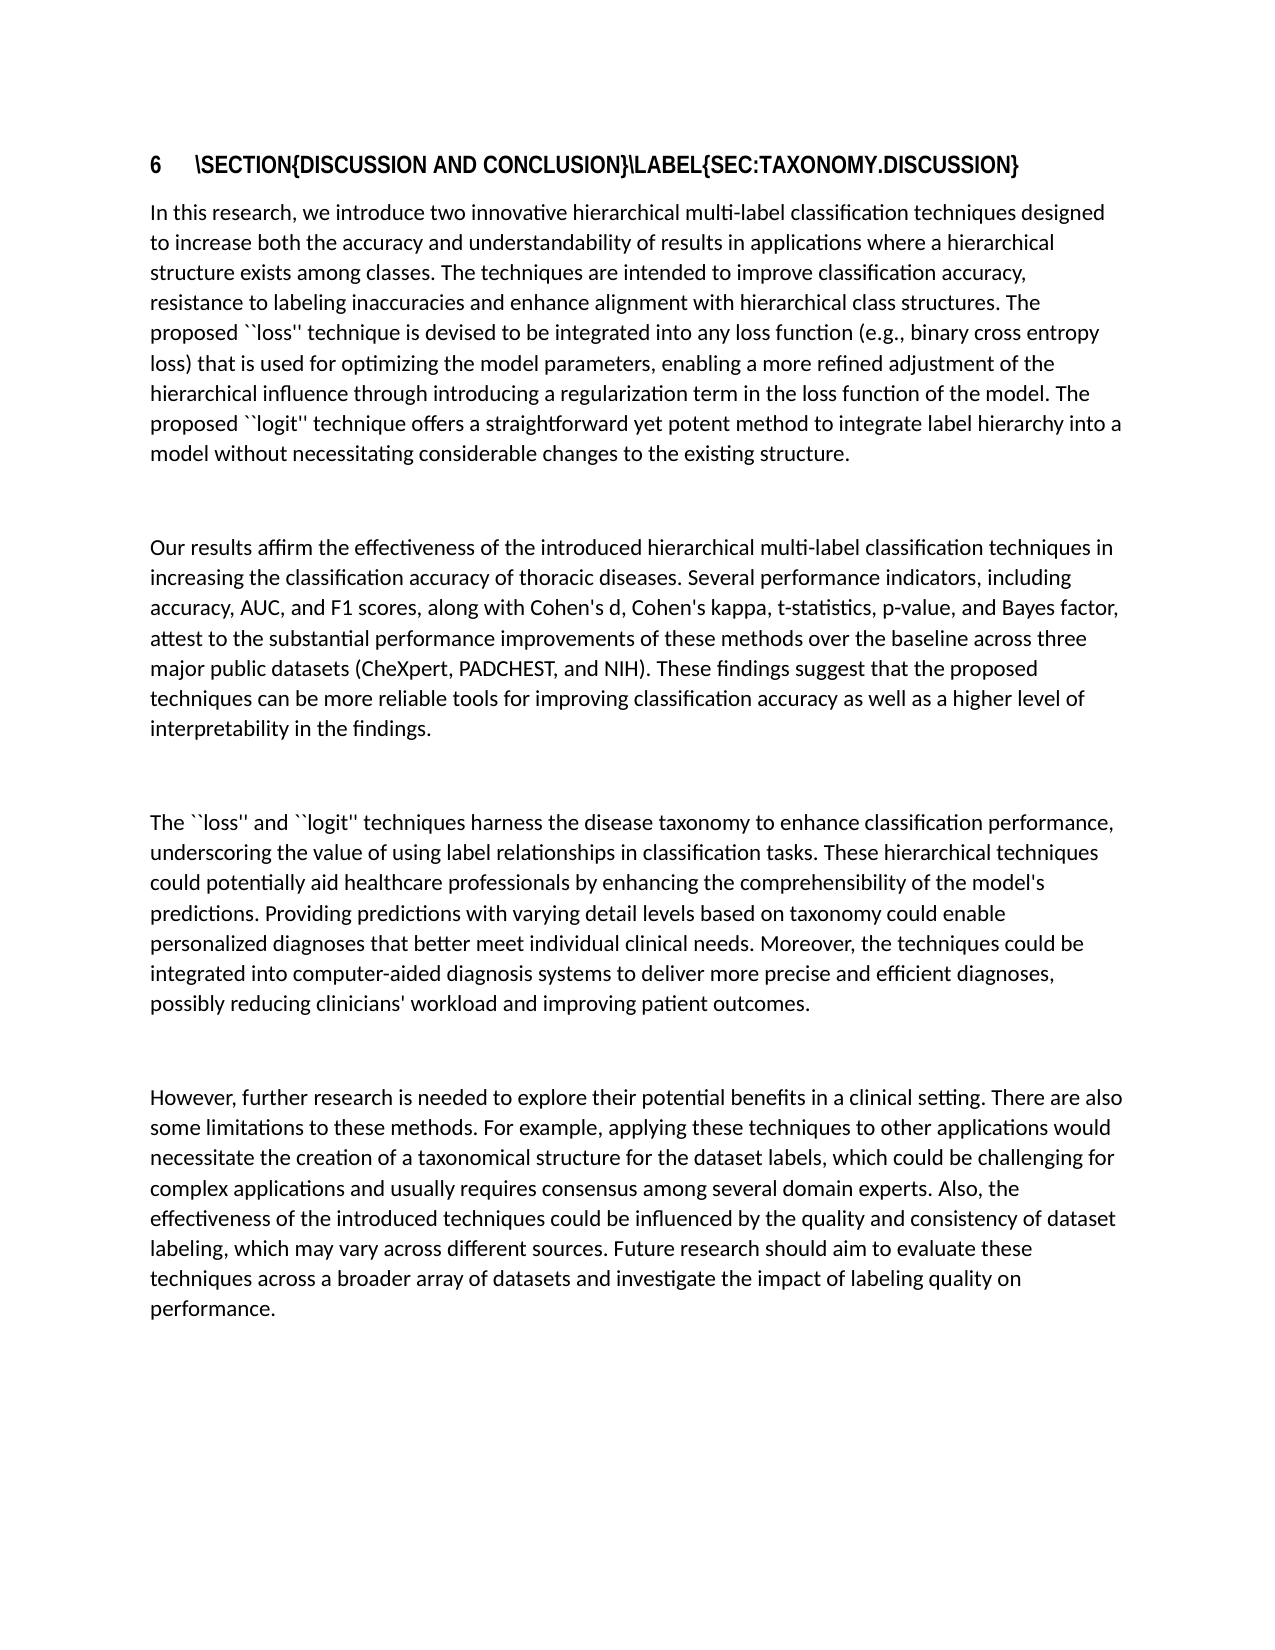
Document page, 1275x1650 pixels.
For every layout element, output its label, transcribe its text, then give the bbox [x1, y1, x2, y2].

text The ``loss'' and ``logit'' techniques harness the disease taxonomy to enhance classification performance, underscoring the value of using label relationships in classification tasks. These hierarchical techniques could potentially aid healthcare professionals by enhancing the comprehensibility of the model's predictions. Providing predictions with varying detail levels based on taxonomy could enable personalized diagnoses that better meet individual clinical needs. Moreover, the techniques could be integrated into computer-aided diagnosis systems to deliver more precise and efficient diagnoses, possibly reducing clinicians' workload and improving patient outcomes. [150, 808, 1125, 1017]
text Our results affirm the effectiveness of the introduced hierarchical multi-label classification techniques in increasing the classification accuracy of thoracic diseases. Several performance indicators, including accuracy, AUC, and F1 scores, along with Cohen's d, Cohen's kappa, t-statistics, p-value, and Bayes factor, attest to the substantial performance improvements of these methods over the baseline across three major public datasets (CheXpert, PADCHEST, and NIH). These findings suggest that the proposed techniques can be more reliable tools for improving classification accuracy as well as a higher level of interpretability in the findings. [150, 533, 1125, 742]
text In this research, we introduce two innovative hierarchical multi-label classification techniques designed to increase both the accuracy and understandability of results in applications where a hierarchical structure exists among classes. The techniques are intended to improve classification accuracy, resistance to labeling inaccuracies and enhance alignment with hierarchical class structures. The proposed ``loss'' technique is devised to be integrated into any loss function (e.g., binary cross entropy loss) that is used for optimizing the model parameters, enabling a more refined adjustment of the hierarchical influence through introducing a regularization term in the loss function of the model. The proposed ``logit'' technique offers a straightforward yet potent method to integrate label hierarchy into a model without necessitating considerable changes to the existing structure. [150, 198, 1125, 467]
text However, further research is needed to explore their potential benefits in a clinical setting. There are also some limitations to these methods. For example, applying these techniques to other applications would necessitate the creation of a taxonomical structure for the dataset labels, which could be challenging for complex applications and usually requires consensus among several domain experts. Also, the effectiveness of the introduced techniques could be influenced by the quality and consistency of dataset labeling, which may vary across different sources. Future research should aim to evaluate these techniques across a broader array of datasets and investigate the impact of labeling quality on performance. [150, 1083, 1125, 1322]
subtitle \section{Discussion and Conclusion}\label{sec:taxonomy.discussion} [150, 150, 1125, 179]
